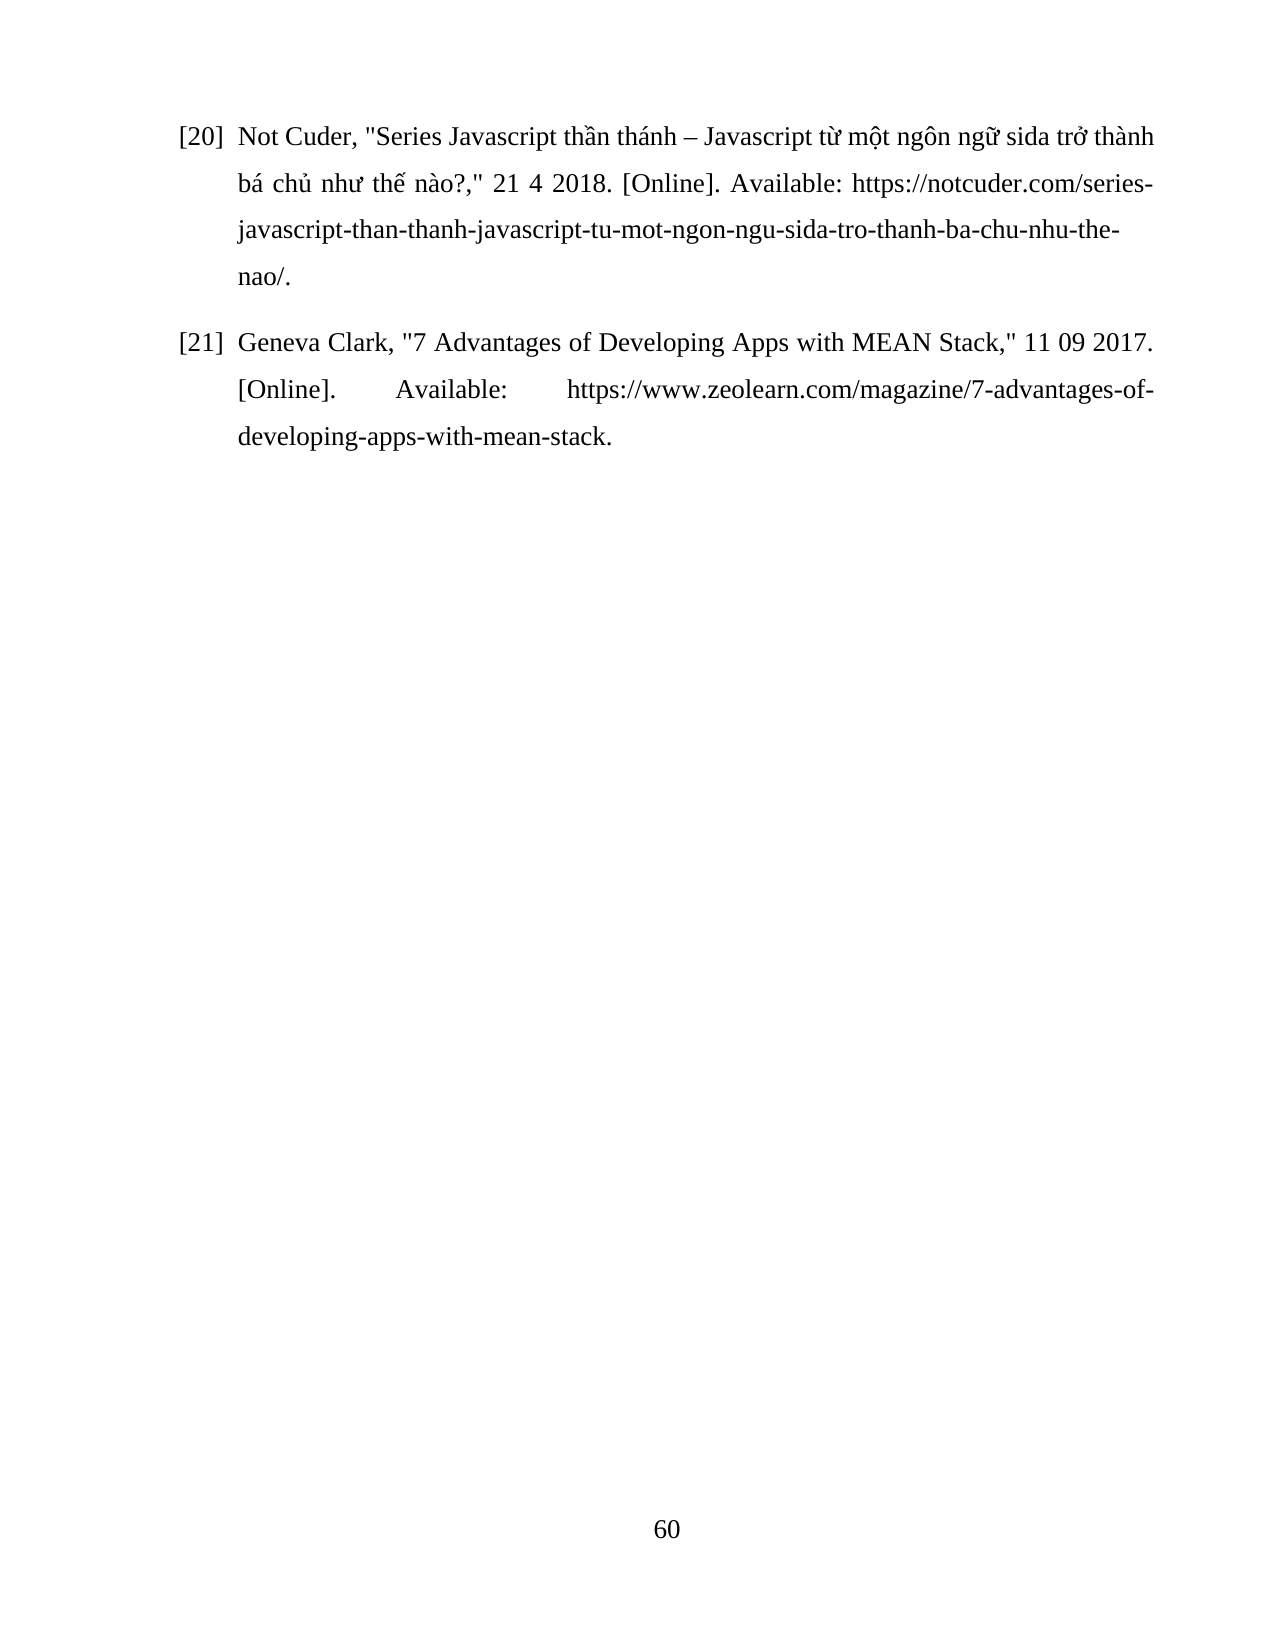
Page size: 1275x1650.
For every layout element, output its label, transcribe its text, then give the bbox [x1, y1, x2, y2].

table_cell [20] [177, 119, 236, 325]
table_cell Geneva Clark, "7 Advantages of Developing Apps with MEAN Stack," 11 09 2017. [Online]. Available: https://www.zeolearn.com/magazine/7-advantages-of-developing-apps-with-mean-stack. [236, 325, 1156, 485]
table_cell [21] [177, 325, 236, 485]
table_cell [236, 119, 1156, 325]
